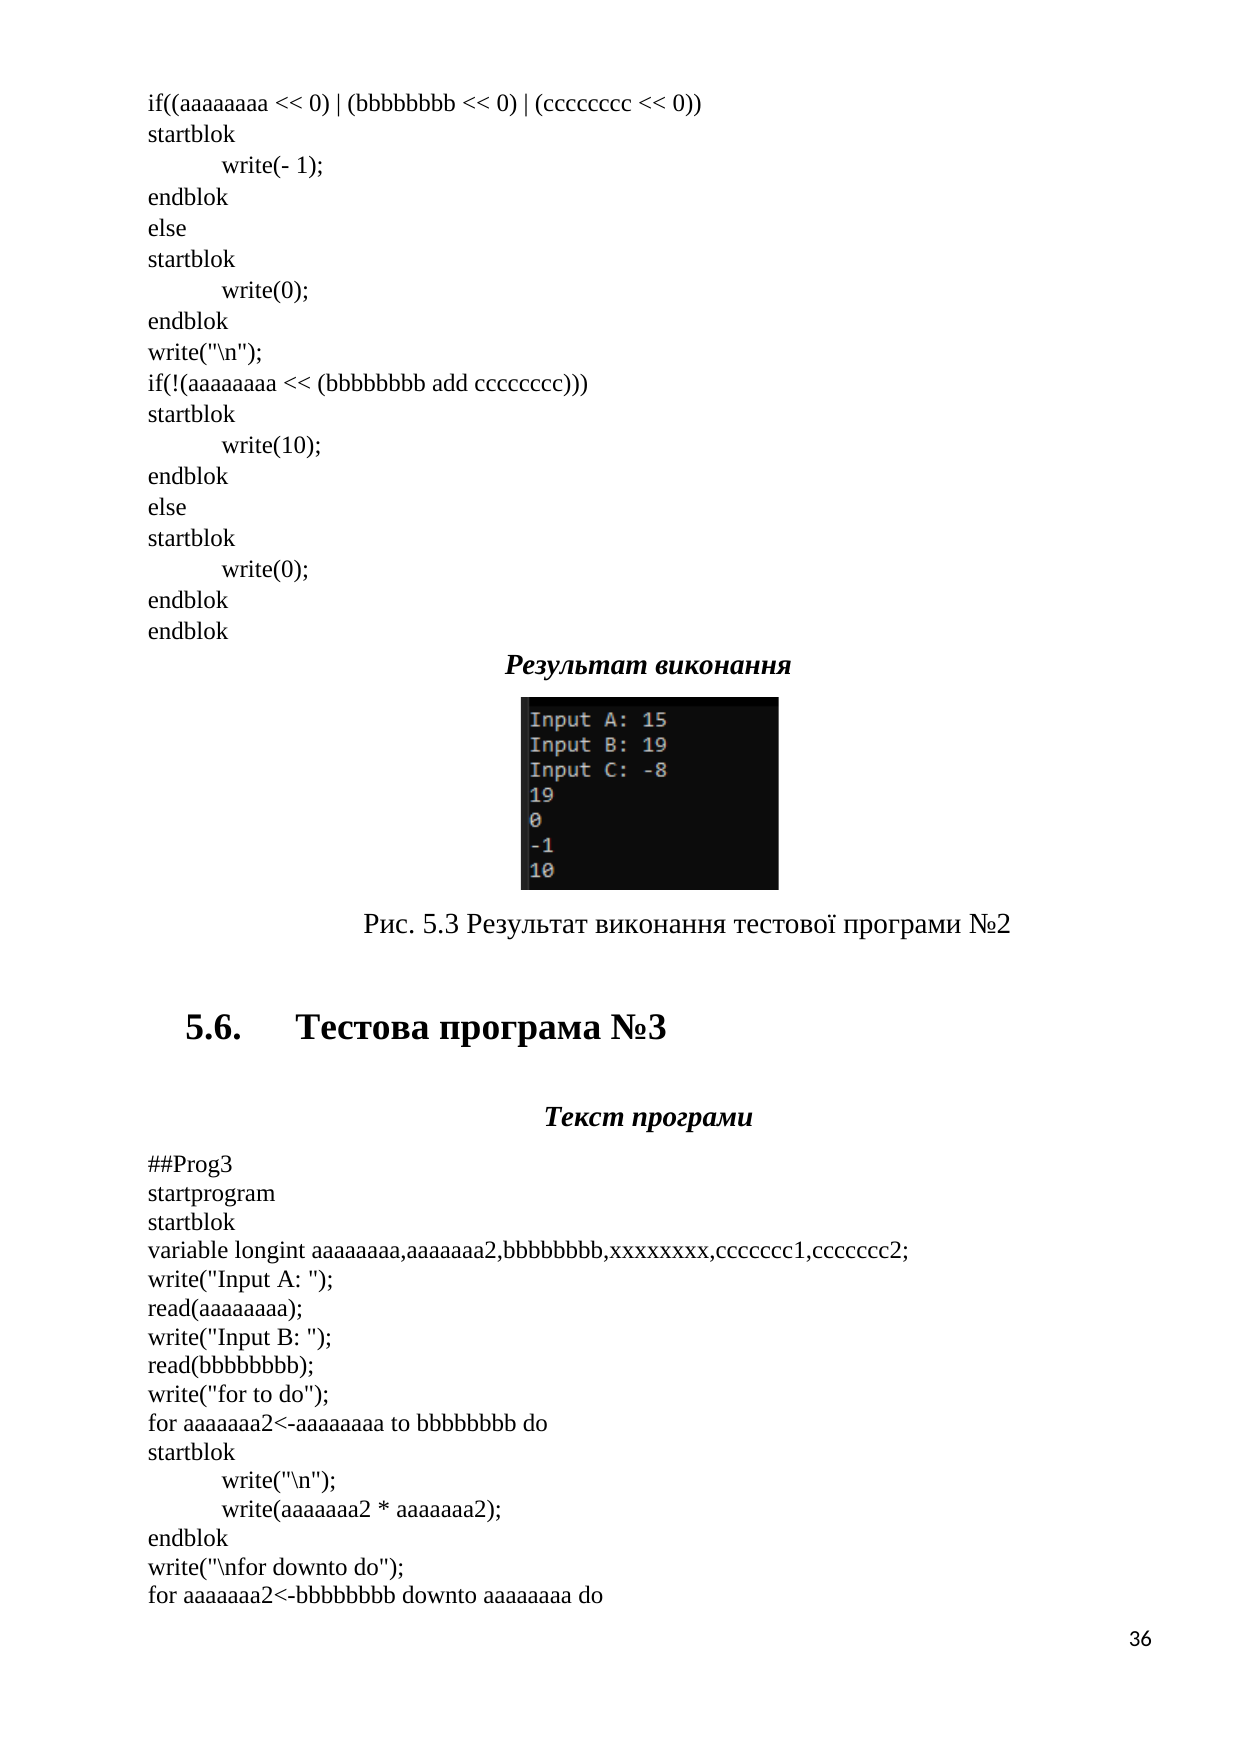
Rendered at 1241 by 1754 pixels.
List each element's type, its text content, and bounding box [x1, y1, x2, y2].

text startblok [148, 523, 1152, 552]
text write("\n"); [148, 1466, 1152, 1494]
text read(bbbbbbbb); [148, 1351, 1152, 1379]
text endblok [148, 182, 1152, 210]
text endblok [148, 306, 1152, 334]
text write("\n"); [148, 337, 1152, 366]
text for aaaaaaa2<-bbbbbbbb downto aaaaaaaa do [148, 1581, 1152, 1609]
text endblok [148, 461, 1152, 490]
text Рис. 5.3 Результат виконання тестової програми №2 [223, 906, 1152, 940]
text Тестова програма №3 [185, 1004, 1152, 1048]
text endblok [148, 616, 1152, 645]
picture [520, 697, 779, 890]
text startblok [148, 399, 1152, 428]
text write(0); [148, 275, 1152, 303]
text write("Input A: "); [148, 1264, 1152, 1293]
text if((aaaaaaaa << 0) | (bbbbbbbb << 0) | (cccccccc << 0)) [148, 88, 1152, 117]
text read(aaaaaaaa); [148, 1293, 1152, 1322]
text else [148, 492, 1152, 521]
text else [148, 213, 1152, 241]
text write("Input B: "); [148, 1322, 1152, 1351]
text for aaaaaaa2<-aaaaaaaa to bbbbbbbb do [148, 1408, 1152, 1437]
text startblok [148, 244, 1152, 272]
text write("for to do"); [148, 1379, 1152, 1408]
text write(aaaaaaa2 * aaaaaaa2); [148, 1494, 1152, 1523]
text Текст програми [148, 1099, 1152, 1133]
text startblok [148, 119, 1152, 148]
text write("\nfor downto do"); [148, 1552, 1152, 1581]
text write(10); [148, 430, 1152, 459]
text write(0); [148, 554, 1152, 583]
text if(!(aaaaaaaa << (bbbbbbbb add cccccccc))) [148, 368, 1152, 397]
text write(- 1); [148, 151, 1152, 179]
text Результат виконання [148, 647, 1152, 681]
text endblok [148, 585, 1152, 614]
text startprogram [148, 1178, 1152, 1207]
text endblok [148, 1523, 1152, 1552]
text variable longint aaaaaaaa,aaaaaaa2,bbbbbbbb,xxxxxxxx,ccccccc1,ccccccc2; [148, 1236, 1152, 1264]
text ##Prog3 [148, 1149, 1152, 1178]
text startblok [148, 1437, 1152, 1466]
text startblok [148, 1207, 1152, 1236]
